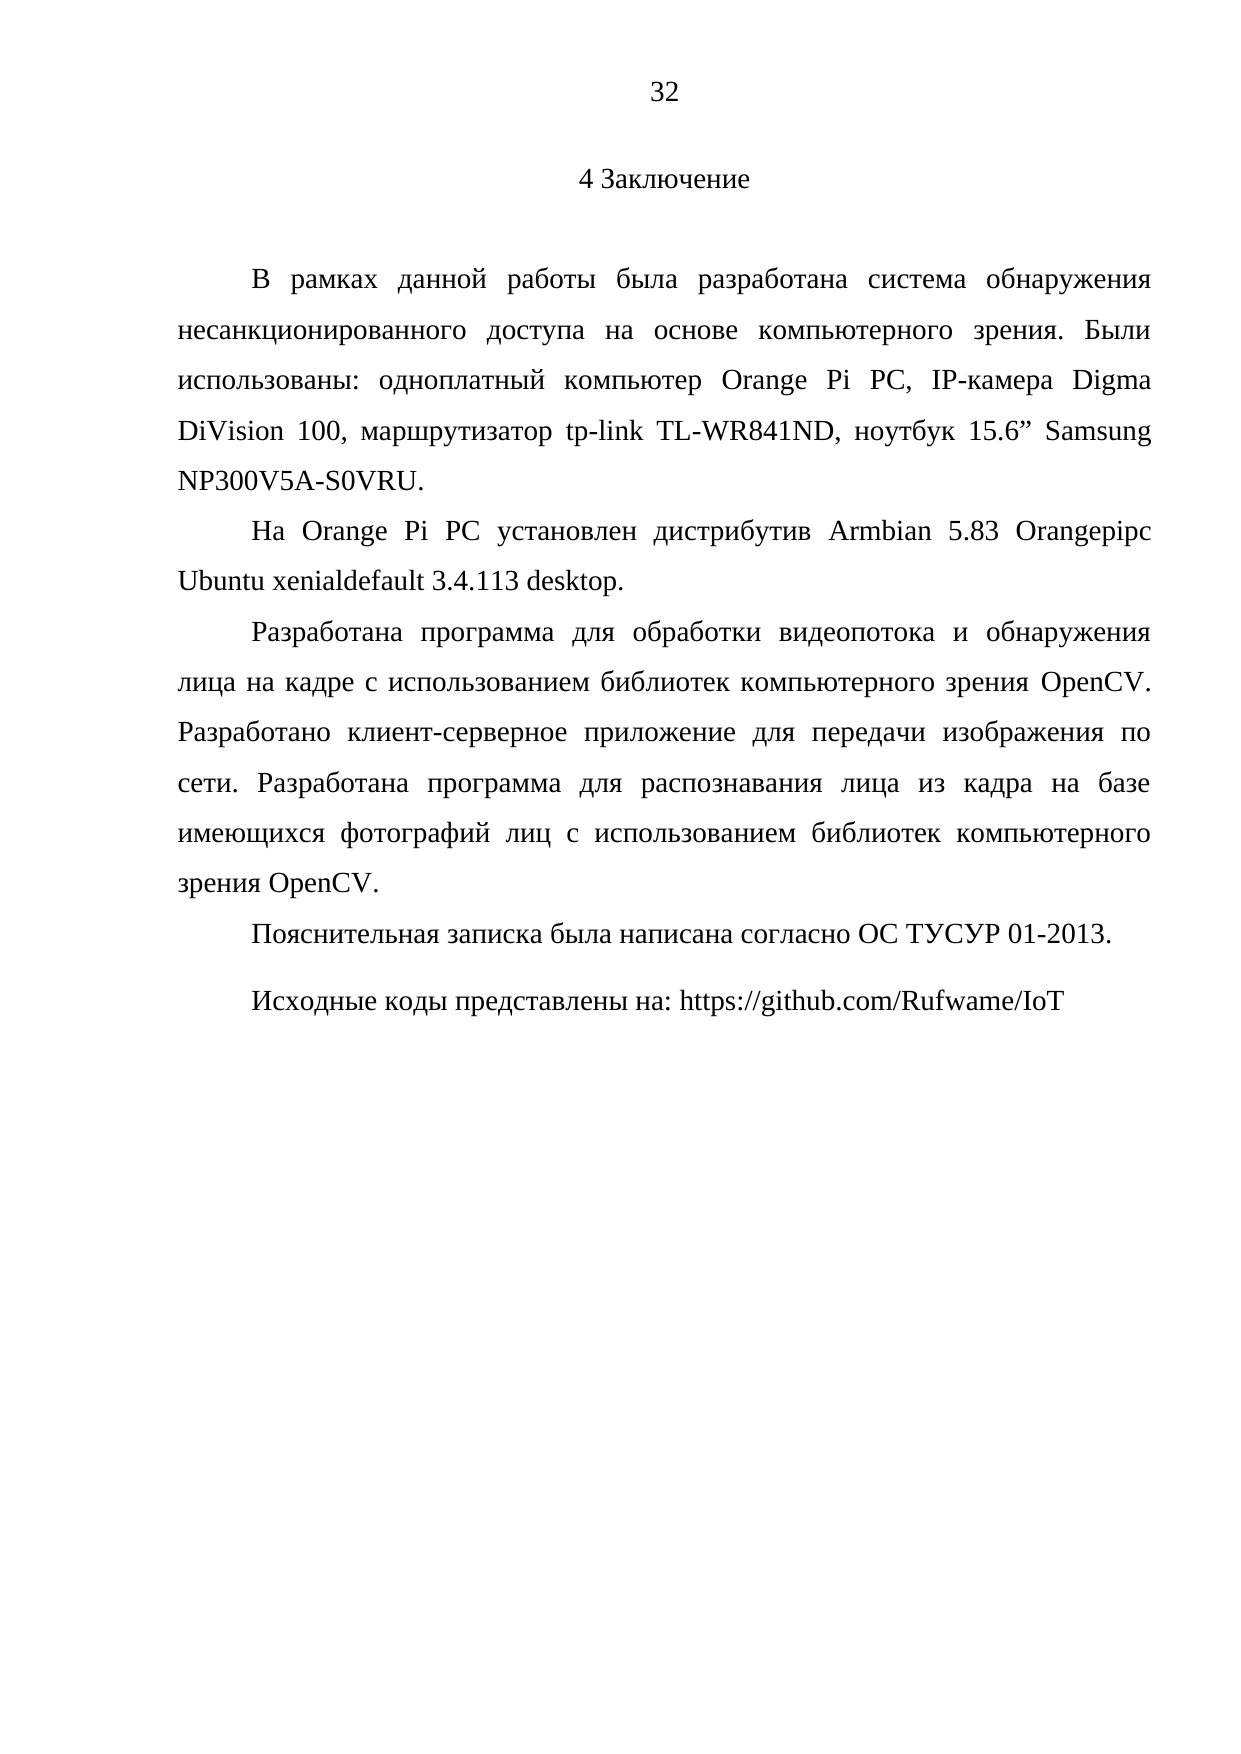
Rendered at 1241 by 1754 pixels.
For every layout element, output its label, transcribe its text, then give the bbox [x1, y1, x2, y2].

subtitle 4 Заключение [177, 161, 1152, 194]
text Пояснительная записка была написана согласно ОС ТУСУР 01-2013. [177, 916, 1152, 949]
text В рамках данной работы была разработана система обнаружения несанкционированного доступа на основе компьютерного зрения. Были использованы: одноплатный компьютер Orange Pi PC, IP-камера Digma DiVision 100, маршрутизатор tp-link TL-WR841ND, ноутбук 15.6” Samsung NP300V5A-S0VRU. [177, 262, 1152, 496]
text На Orange Pi PC установлен дистрибутив Armbian 5.83 Orangepipc Ubuntu xenialdefault 3.4.113 desktop. [177, 513, 1152, 597]
text Разработана программа для обработки видеопотока и обнаружения лица на кадре с использованием библиотек компьютерного зрения OpenCV. Разработано клиент-серверное приложение для передачи изображения по сети. Разработана программа для распознавания лица из кадра на базе имеющихся фотографий лиц с использованием библиотек компьютерного зрения OpenCV. [177, 614, 1152, 899]
text Исходные коды представлены на: https://github.com/Rufwame/IoT [177, 983, 1152, 1016]
